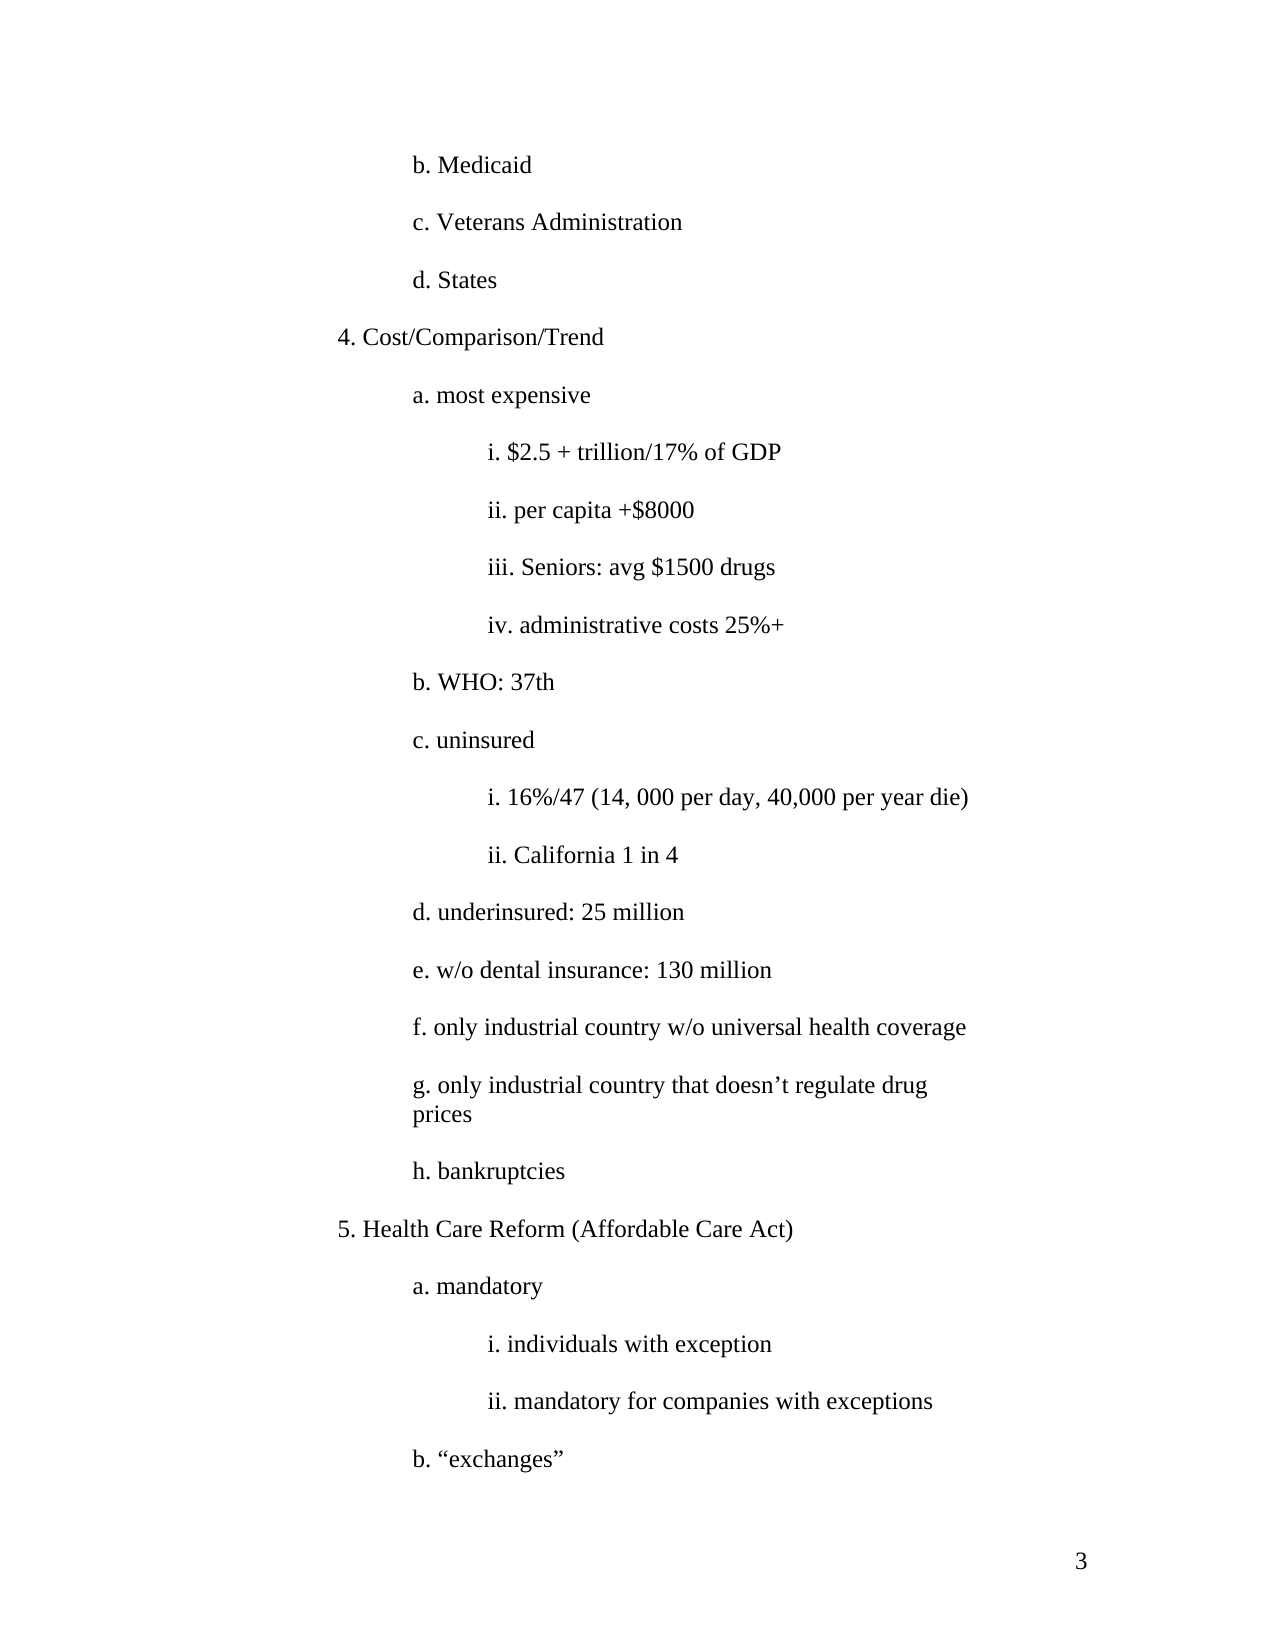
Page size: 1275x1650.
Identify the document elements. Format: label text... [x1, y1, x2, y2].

text 5. Health Care Reform (Affordable Care Act) [187, 1214, 1162, 1242]
text ii. per capita +$8000 [412, 495, 1162, 524]
text a. mandatory [187, 1271, 1162, 1300]
text i. 16%/47 (14, 000 per day, 40,000 per year die) [412, 782, 1162, 811]
text a. most expensive [187, 380, 1087, 409]
text ii. California 1 in 4 [412, 840, 1162, 869]
text d. States [412, 265, 1162, 294]
text i. $2.5 + trillion/17% of GDP [412, 437, 1162, 466]
text h. bankruptcies [337, 1156, 1162, 1185]
text iv. administrative costs 25%+ [412, 610, 1162, 639]
text ii. mandatory for companies with exceptions [187, 1386, 1162, 1415]
text b. Medicaid [412, 150, 1162, 179]
text d. underinsured: 25 million [187, 897, 1162, 926]
text c. Veterans Administration [412, 207, 1162, 236]
text b. WHO: 37th [187, 667, 1162, 696]
text f. only industrial country w/o universal health coverage [337, 1012, 1162, 1041]
text b. “exchanges” [187, 1444, 1162, 1472]
text prices [337, 1099, 1162, 1127]
text iii. Seniors: avg $1500 drugs [412, 552, 1162, 581]
text g. only industrial country that doesn’t regulate drug [337, 1070, 1162, 1099]
text c. uninsured [187, 725, 1162, 754]
text i. individuals with exception [187, 1329, 1162, 1357]
text e. w/o dental insurance: 130 million [187, 955, 1162, 984]
text 4. Cost/Comparison/Trend [187, 322, 1087, 351]
